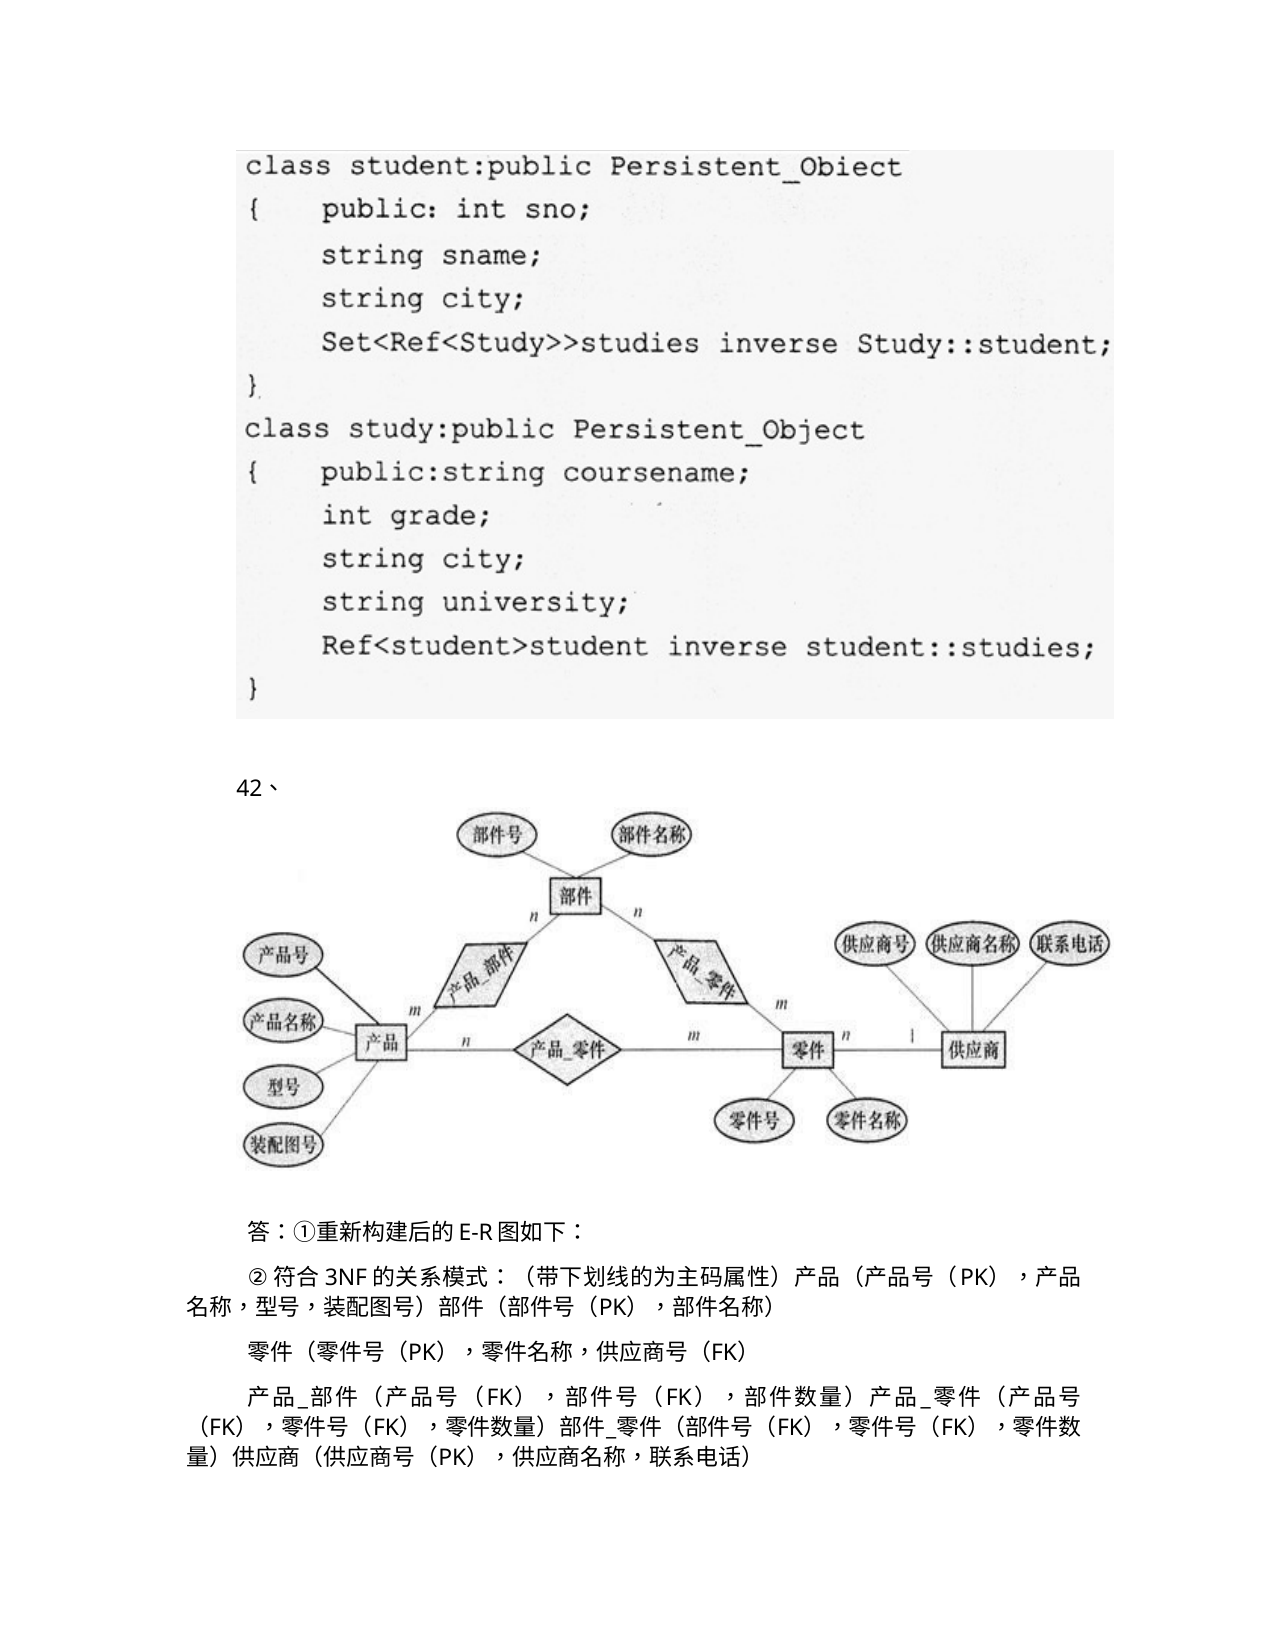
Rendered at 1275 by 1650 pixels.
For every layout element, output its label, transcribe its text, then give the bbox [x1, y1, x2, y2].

text 零件（零件号（PK），零件名称，供应商号（FK） [186, 1336, 1082, 1367]
text ②符合3NF的关系模式：（带下划线的为主码属性）产品（产品号（PK），产品名称，型号，装配图号）部件（部件号（PK），部件名称） [186, 1261, 1082, 1322]
text 42、 [236, 772, 1087, 807]
text 答：①重新构建后的E-R图如下： [186, 1216, 1082, 1247]
picture [236, 807, 1114, 1171]
picture [236, 150, 1114, 719]
text 产品_部件（产品号（FK），部件号（FK），部件数量）产品_零件（产品号（FK），零件号（FK），零件数量）部件_零件（部件号（FK），零件号（FK），零件数量）供应商（供应商号（PK），供应商名称，联系电话） [186, 1381, 1082, 1472]
